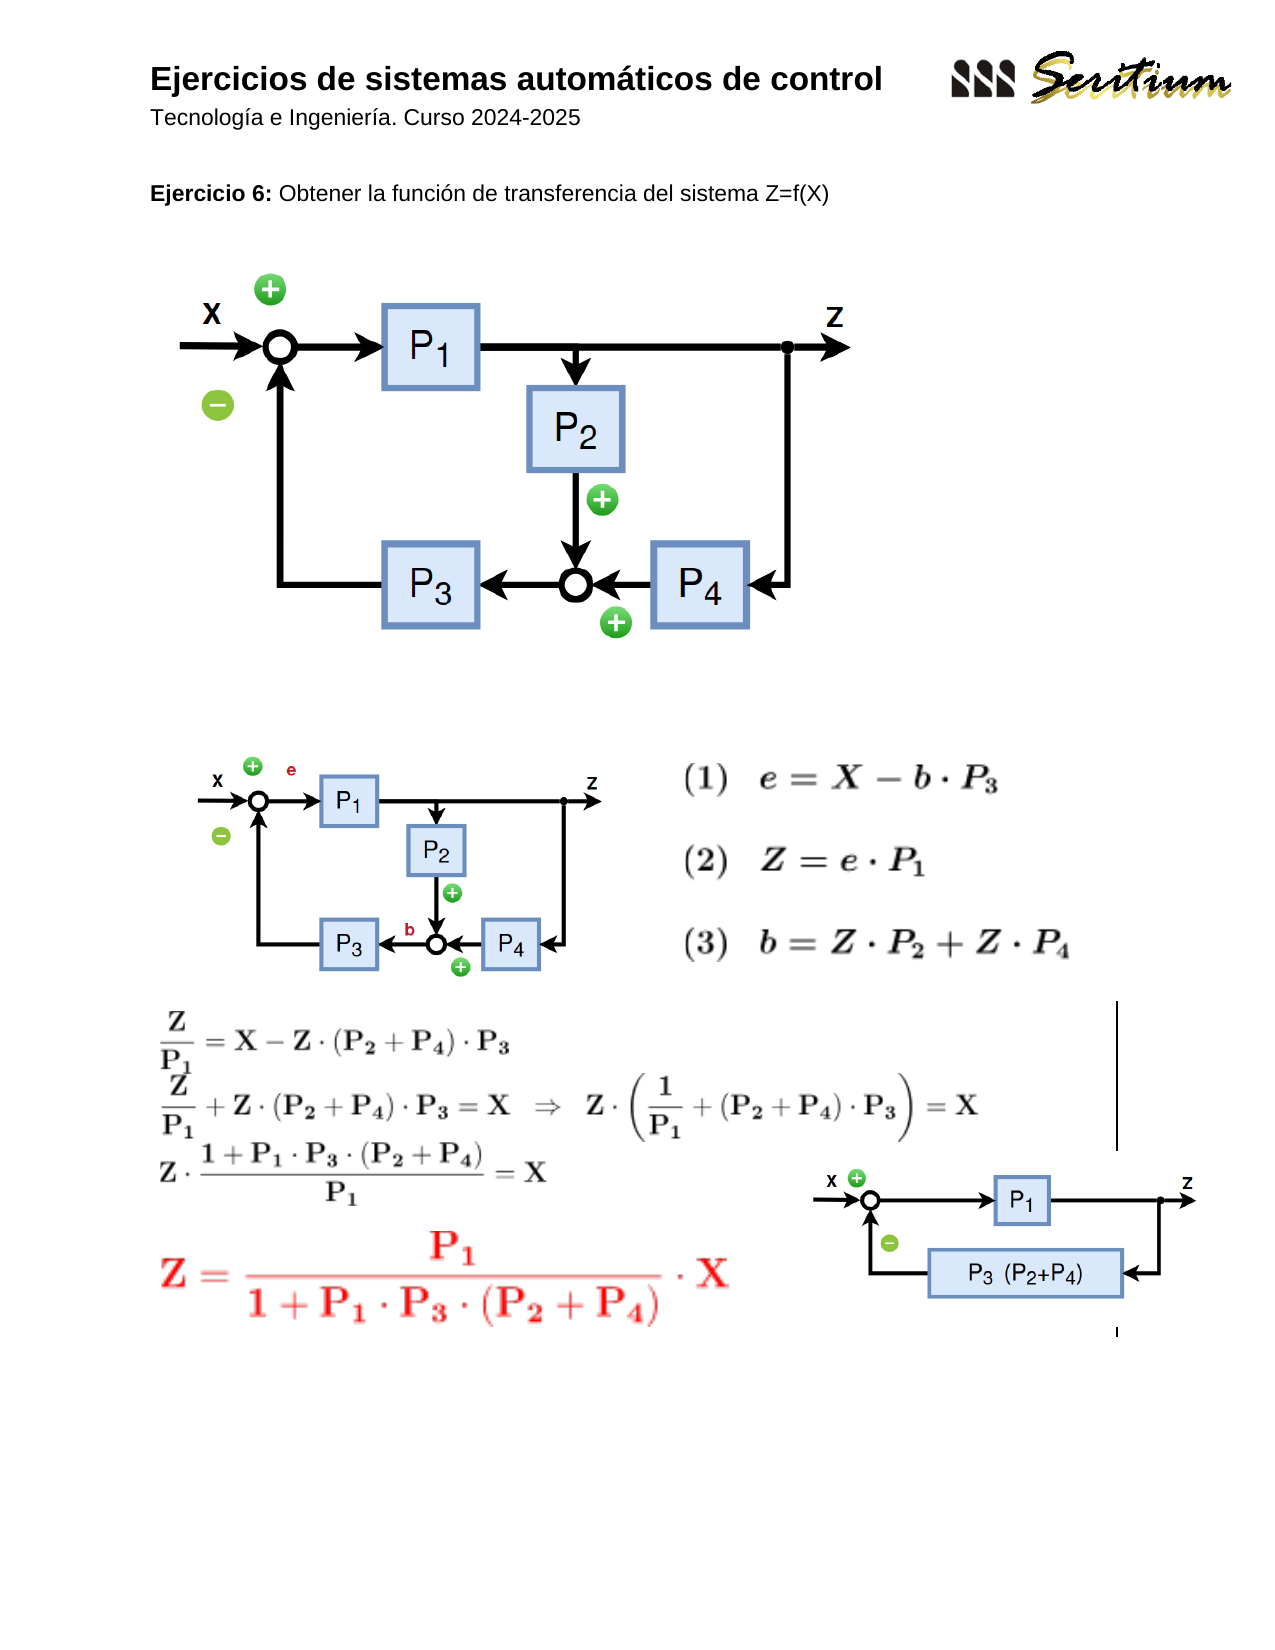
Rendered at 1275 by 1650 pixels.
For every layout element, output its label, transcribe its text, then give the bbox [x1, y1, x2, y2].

picture [160, 1231, 732, 1327]
picture [951, 51, 1232, 104]
table_header [638, 724, 1117, 1001]
picture [161, 734, 627, 991]
picture [685, 763, 1070, 962]
picture [153, 243, 886, 668]
text Ejercicio 6: Obtener la función de transferencia del sistema Z=f(X) [150, 180, 1125, 207]
table_header [150, 724, 637, 1001]
table_cell [150, 1001, 1116, 1337]
picture [160, 1011, 980, 1206]
picture [785, 1151, 1232, 1327]
